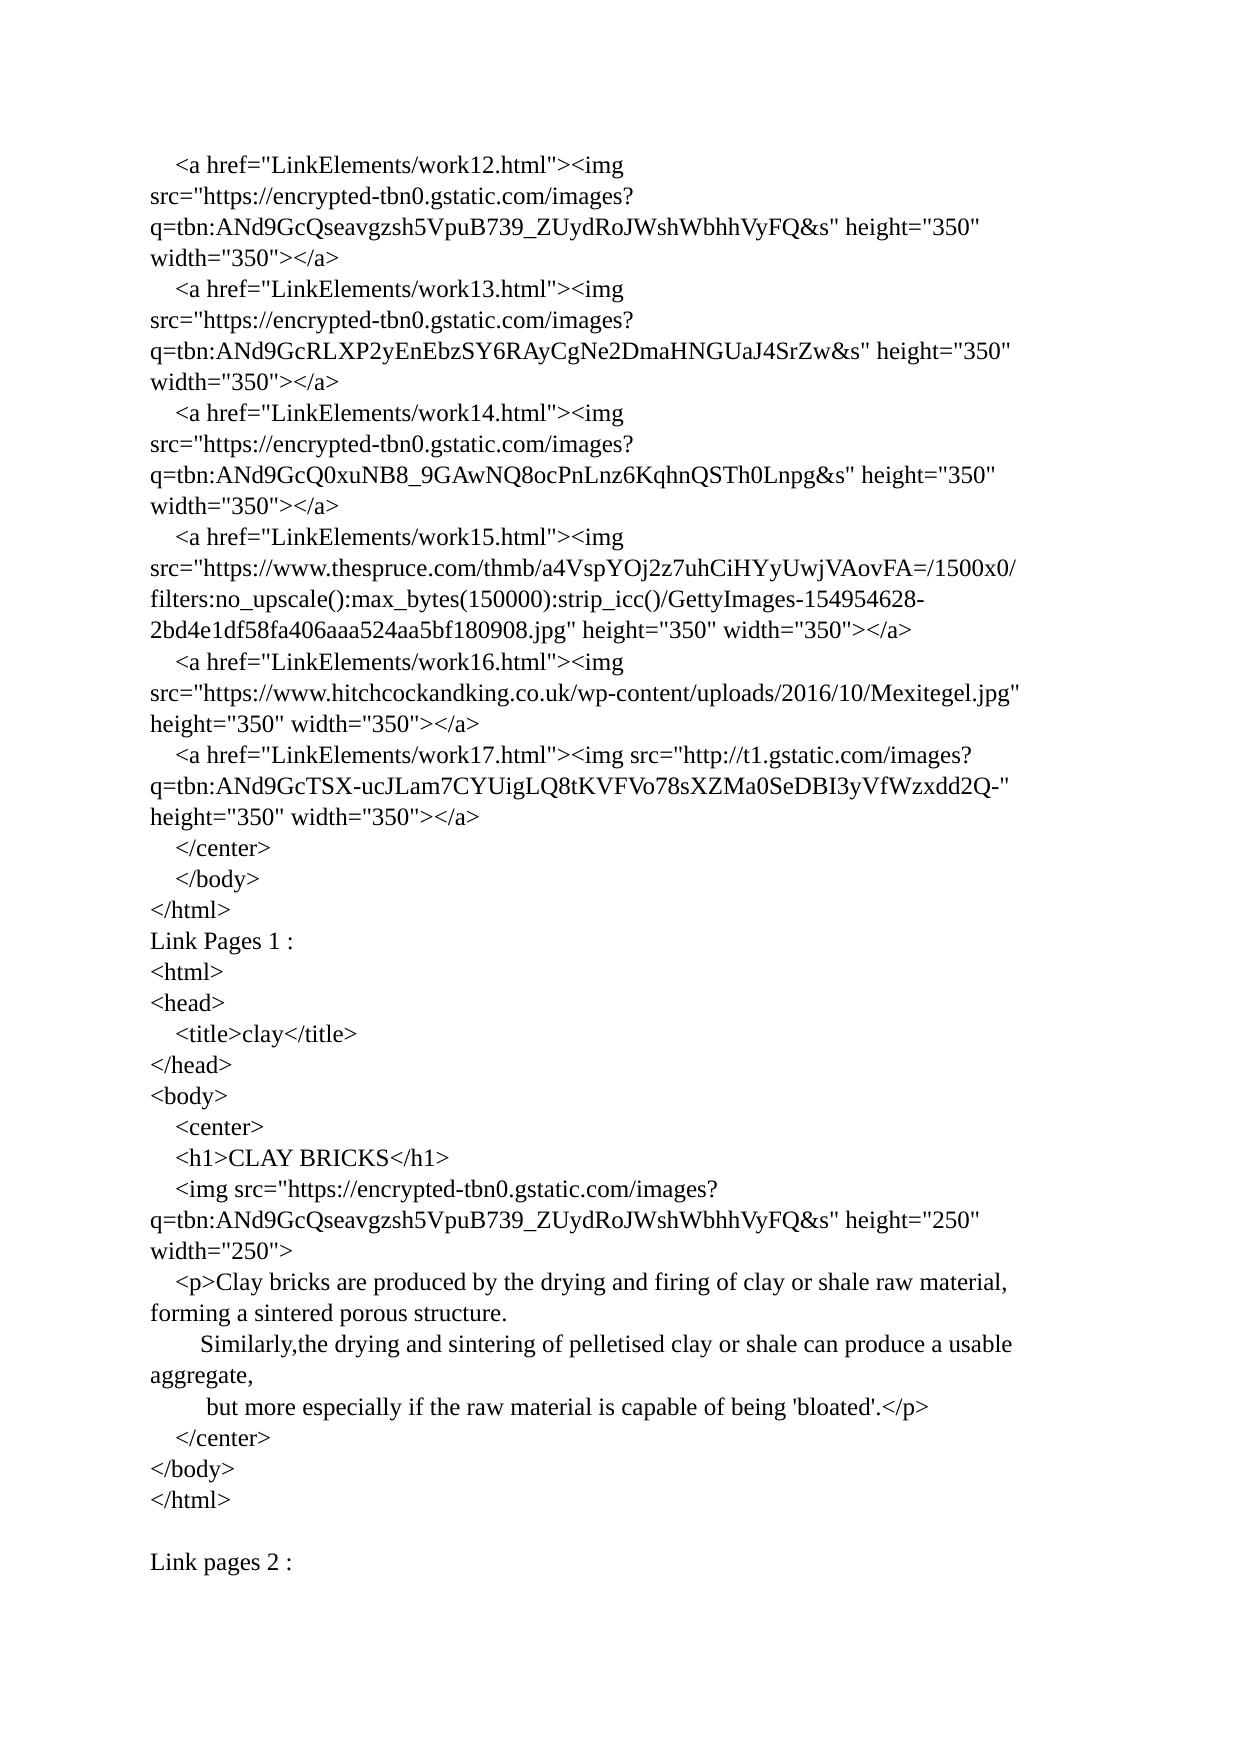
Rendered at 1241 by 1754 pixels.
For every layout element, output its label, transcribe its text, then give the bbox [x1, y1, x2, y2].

text Link pages 2 : [150, 1547, 1090, 1576]
text <head> [150, 988, 1090, 1017]
text </html> [150, 895, 1090, 924]
text </html> [150, 1485, 1090, 1513]
text <html> [150, 957, 1090, 986]
text <img src="https://encrypted-tbn0.gstatic.com/images?q=tbn:ANd9GcQseavgzsh5VpuB739_ZUydRoJWshWbhhVyFQ&s" height="250" width="250"> [150, 1174, 1090, 1265]
text <h1>CLAY BRICKS</h1> [150, 1143, 1090, 1172]
text <center> [150, 1112, 1090, 1141]
text but more especially if the raw material is capable of being 'bloated'.</p> [150, 1392, 1090, 1420]
text <a href="LinkElements/work17.html"><img src="http://t1.gstatic.com/images?q=tbn:ANd9GcTSX-ucJLam7CYUigLQ8tKVFVo78sXZMa0SeDBI3yVfWzxdd2Q-" height="350" width="350"></a> [150, 740, 1090, 831]
text </body> [150, 1454, 1090, 1482]
text <p>Clay bricks are produced by the drying and firing of clay or shale raw material, forming a sintered porous structure. [150, 1267, 1090, 1327]
text <a href="LinkElements/work16.html"><img src="https://www.hitchcockandking.co.uk/wp-content/uploads/2016/10/Mexitegel.jpg" height="350" width="350"></a> [150, 647, 1090, 737]
text <a href="LinkElements/work12.html"><img src="https://encrypted-tbn0.gstatic.com/images?q=tbn:ANd9GcQseavgzsh5VpuB739_ZUydRoJWshWbhhVyFQ&s" height="350" width="350"></a> [150, 150, 1090, 272]
text <a href="LinkElements/work13.html"><img src="https://encrypted-tbn0.gstatic.com/images?q=tbn:ANd9GcRLXP2yEnEbzSY6RAyCgNe2DmaHNGUaJ4SrZw&s" height="350" width="350"></a> [150, 274, 1090, 396]
text <a href="LinkElements/work14.html"><img src="https://encrypted-tbn0.gstatic.com/images?q=tbn:ANd9GcQ0xuNB8_9GAwNQ8ocPnLnz6KqhnQSTh0Lnpg&s" height="350" width="350"></a> [150, 398, 1090, 520]
text <body> [150, 1081, 1090, 1110]
text </body> [150, 864, 1090, 893]
text </center> [150, 1423, 1090, 1451]
text </center> [150, 833, 1090, 862]
text <a href="LinkElements/work15.html"><img src="https://www.thespruce.com/thmb/a4VspYOj2z7uhCiHYyUwjVAovFA=/1500x0/filters:no_upscale():max_bytes(150000):strip_icc()/GettyImages-154954628-2bd4e1df58fa406aaa524aa5bf180908.jpg" height="350" width="350"></a> [150, 522, 1090, 644]
text Similarly,the drying and sintering of pelletised clay or shale can produce a usable aggregate, [150, 1329, 1090, 1389]
text <title>clay</title> [150, 1019, 1090, 1048]
text </head> [150, 1050, 1090, 1079]
text Link Pages 1 : [150, 926, 1090, 955]
